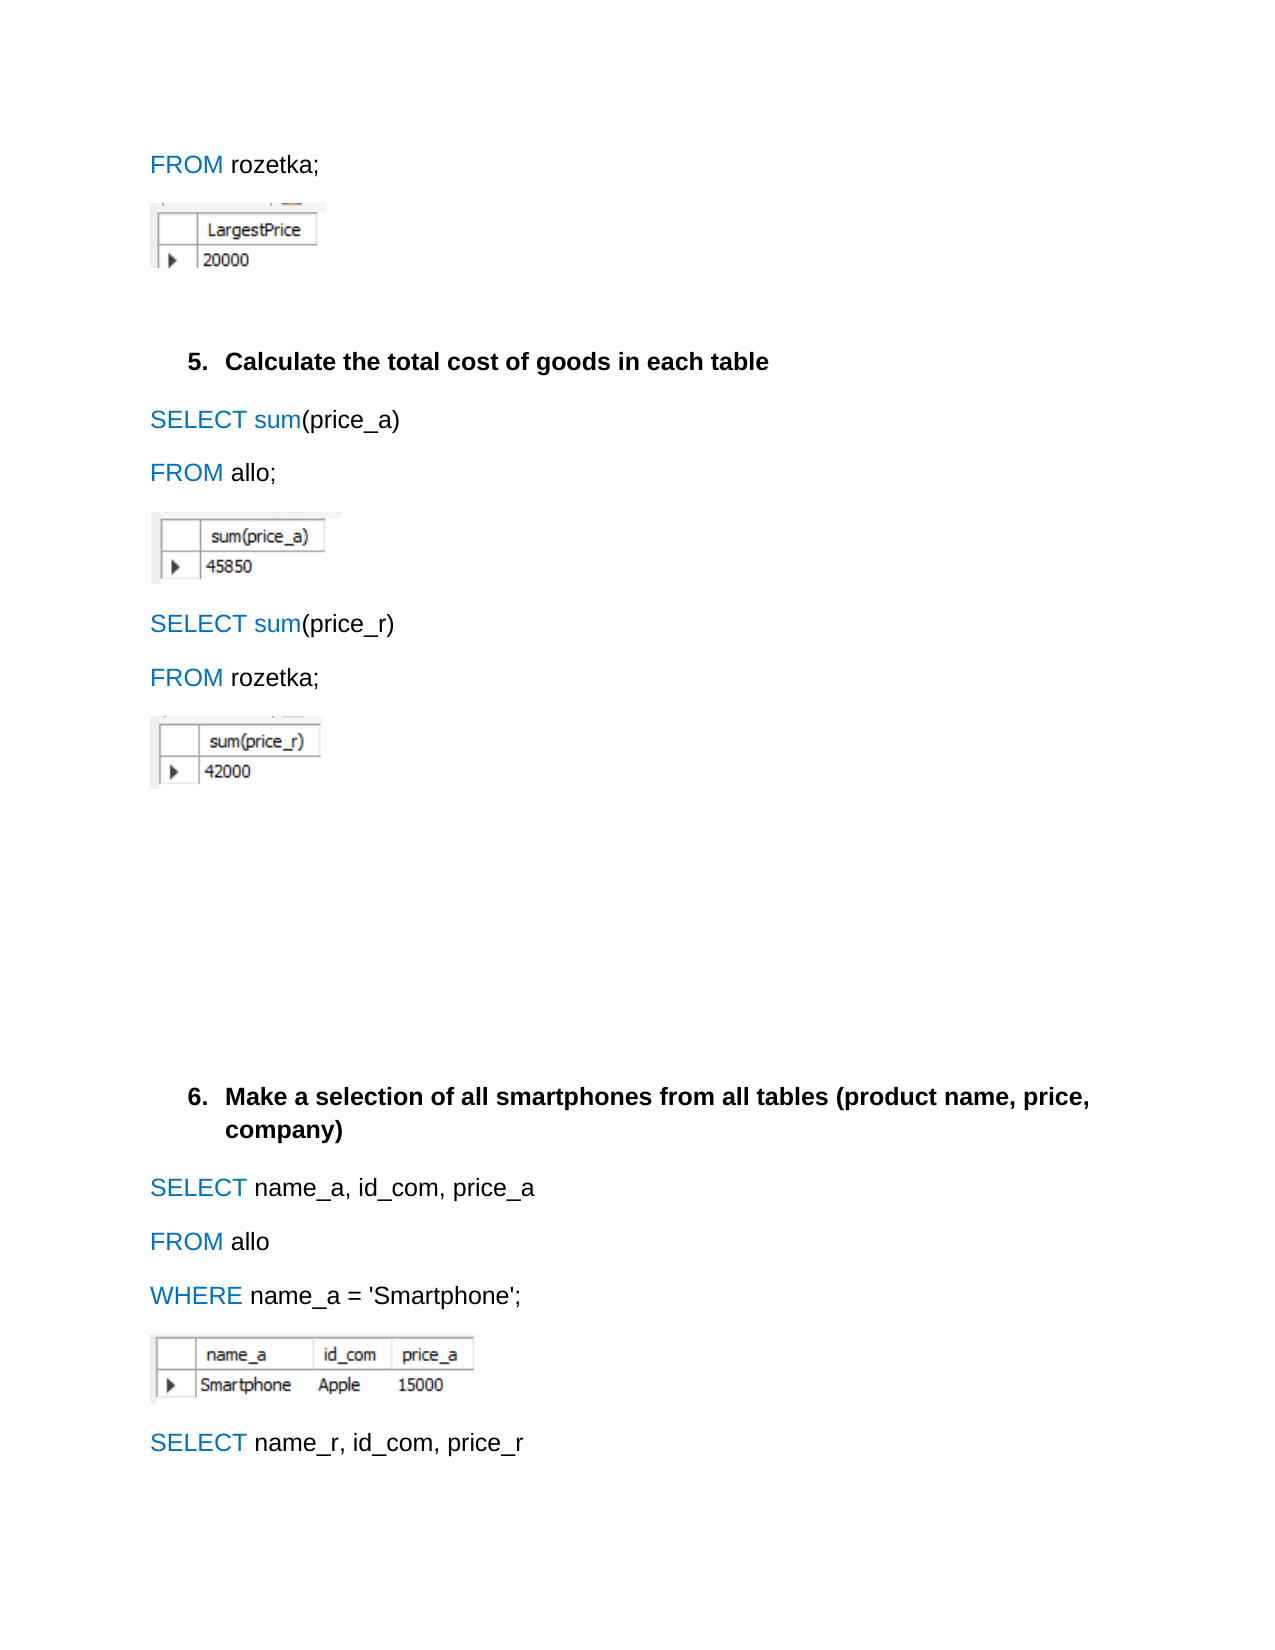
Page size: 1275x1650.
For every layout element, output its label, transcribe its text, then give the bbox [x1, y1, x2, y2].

picture [150, 1334, 479, 1404]
picture [150, 512, 341, 584]
text FROM rozetka; [150, 150, 1125, 179]
text SELECT sum(price_r) [150, 609, 1125, 638]
picture [150, 203, 327, 268]
list Calculate the total cost of goods in each table [187, 347, 1125, 375]
text FROM rozetka; [150, 663, 1125, 691]
text SELECT name_a, id_com, price_a [150, 1173, 1125, 1202]
picture [150, 716, 324, 789]
list Make a selection of all smartphones from all tables (product name, price, company) [187, 1082, 1125, 1144]
text FROM allo; [150, 458, 1125, 487]
text SELECT sum(price_a) [150, 404, 1125, 433]
text FROM allo [150, 1227, 1125, 1256]
text WHERE name_a = 'Smartphone'; [150, 1281, 1125, 1309]
text SELECT name_r, id_com, price_r [150, 1428, 1125, 1457]
